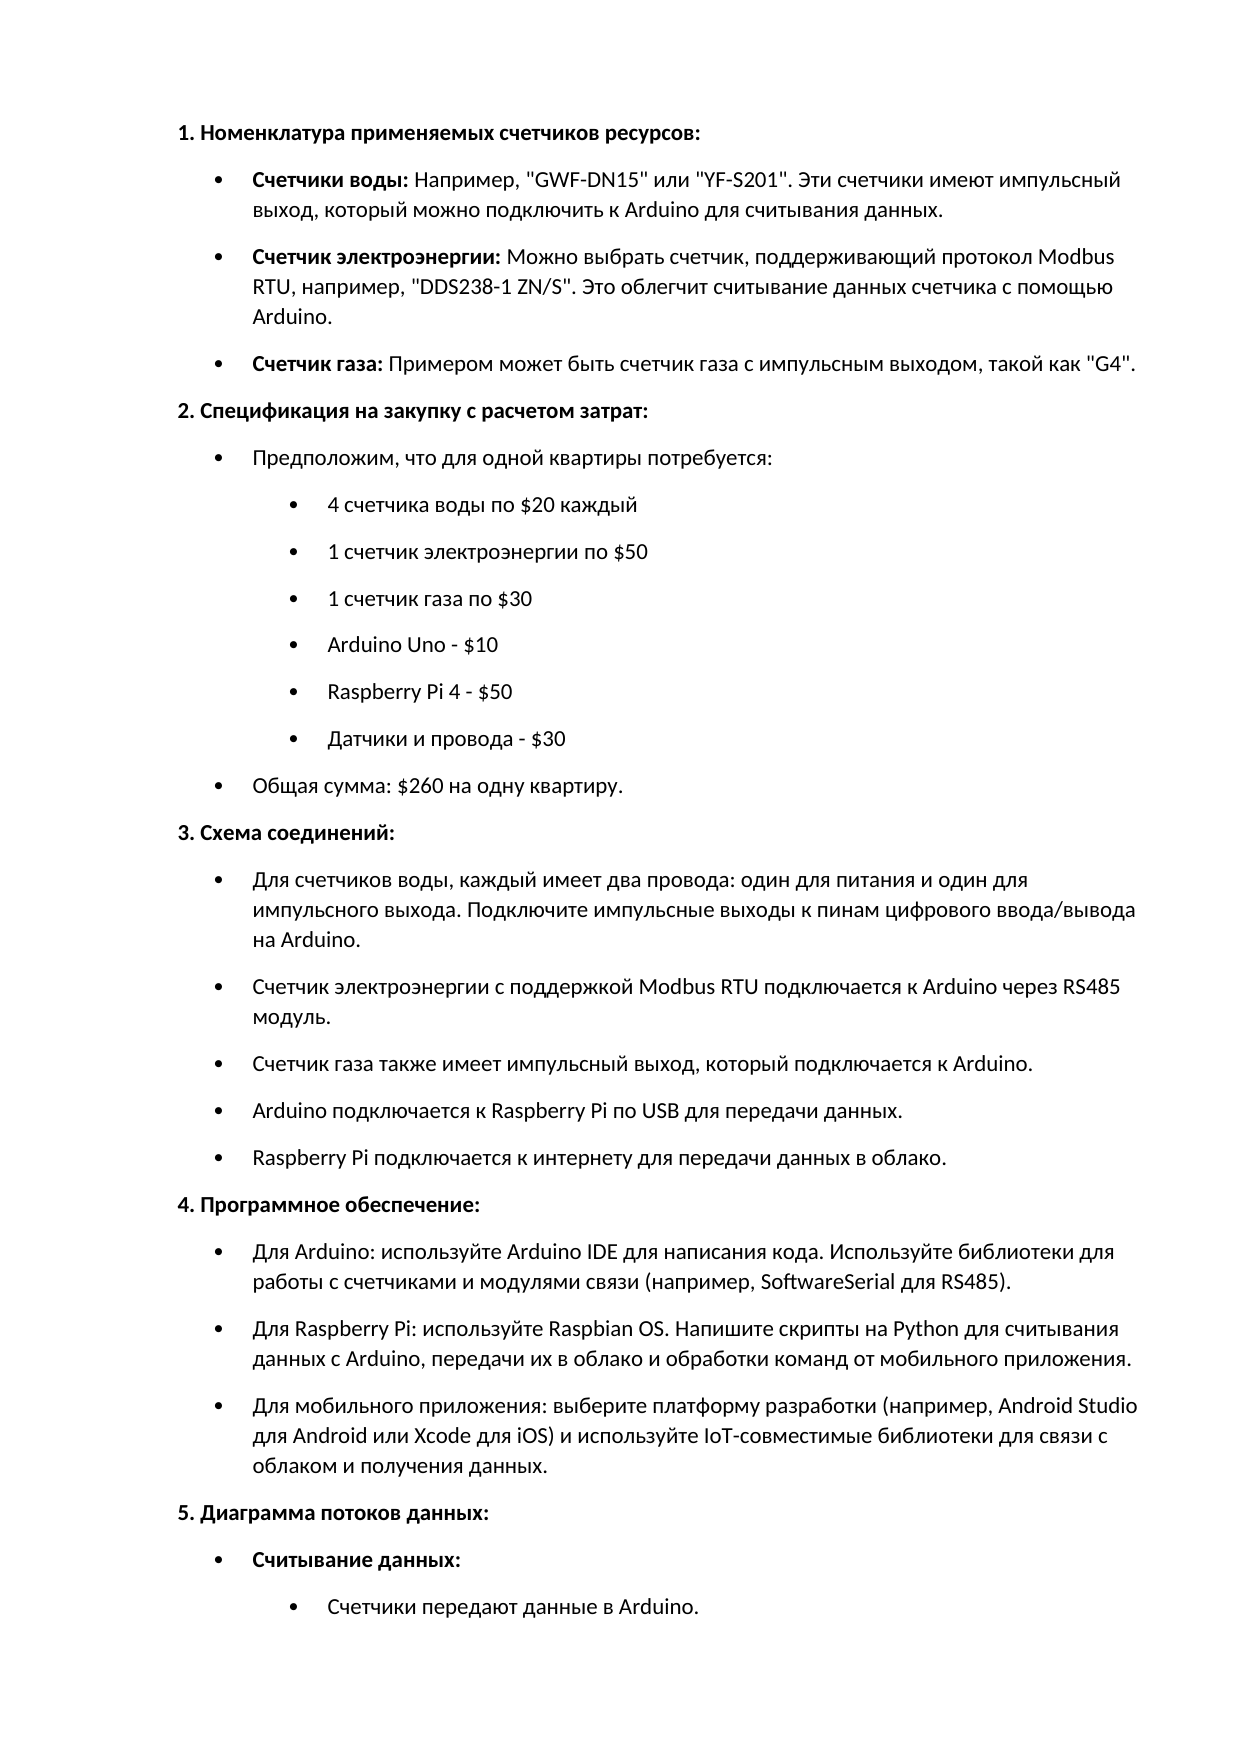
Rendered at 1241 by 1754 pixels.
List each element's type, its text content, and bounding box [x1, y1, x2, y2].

list Для мобильного приложения: выберите платформу разработки (например, Android Studio для Android или Xcode для iOS) и используйте IoT-совместимые библиотеки для связи с облаком и получения данных. [215, 1391, 1152, 1479]
list Считывание данных: [215, 1545, 1152, 1573]
list Предположим, что для одной квартиры потребуется: [215, 443, 1152, 471]
list Счетчики воды: Например, "GWF-DN15" или "YF-S201". Эти счетчики имеют импульсный выход, который можно подключить к Arduino для считывания данных. [215, 165, 1152, 223]
list Raspberry Pi подключается к интернету для передачи данных в облако. [215, 1143, 1152, 1171]
list Счетчик газа: Примером может быть счетчик газа с импульсным выходом, такой как "G4". [215, 349, 1152, 377]
list Датчики и провода - $30 [290, 724, 1152, 752]
list Raspberry Pi 4 - $50 [290, 677, 1152, 706]
list Общая сумма: $260 на одну квартиру. [215, 771, 1152, 799]
text 4. Программное обеспечение: [177, 1190, 1152, 1218]
list Счетчик электроэнергии: Можно выбрать счетчик, поддерживающий протокол Modbus RTU, например, "DDS238-1 ZN/S". Это облегчит считывание данных счетчика с помощью Arduino. [215, 242, 1152, 331]
list Счетчик электроэнергии с поддержкой Modbus RTU подключается к Arduino через RS485 модуль. [215, 972, 1152, 1031]
text 1. Номенклатура применяемых счетчиков ресурсов: [177, 118, 1152, 146]
list Для Arduino: используйте Arduino IDE для написания кода. Используйте библиотеки для работы с счетчиками и модулями связи (например, SoftwareSerial для RS485). [215, 1237, 1152, 1295]
list Для счетчиков воды, каждый имеет два провода: один для питания и один для импульсного выхода. Подключите импульсные выходы к пинам цифрового ввода/вывода на Arduino. [215, 865, 1152, 953]
list Arduino подключается к Raspberry Pi по USB для передачи данных. [215, 1096, 1152, 1124]
text 3. Схема соединений: [177, 818, 1152, 846]
text 2. Спецификация на закупку с расчетом затрат: [177, 396, 1152, 424]
list Счетчики передают данные в Arduino. [290, 1592, 1152, 1620]
list 4 счетчика воды по $20 каждый [290, 490, 1152, 518]
text 5. Диаграмма потоков данных: [177, 1498, 1152, 1526]
list Arduino Uno - $10 [290, 631, 1152, 659]
list 1 счетчик газа по $30 [290, 584, 1152, 612]
list 1 счетчик электроэнергии по $50 [290, 537, 1152, 565]
list Для Raspberry Pi: используйте Raspbian OS. Напишите скрипты на Python для считывания данных с Arduino, передачи их в облако и обработки команд от мобильного приложения. [215, 1314, 1152, 1372]
list Счетчик газа также имеет импульсный выход, который подключается к Arduino. [215, 1049, 1152, 1077]
